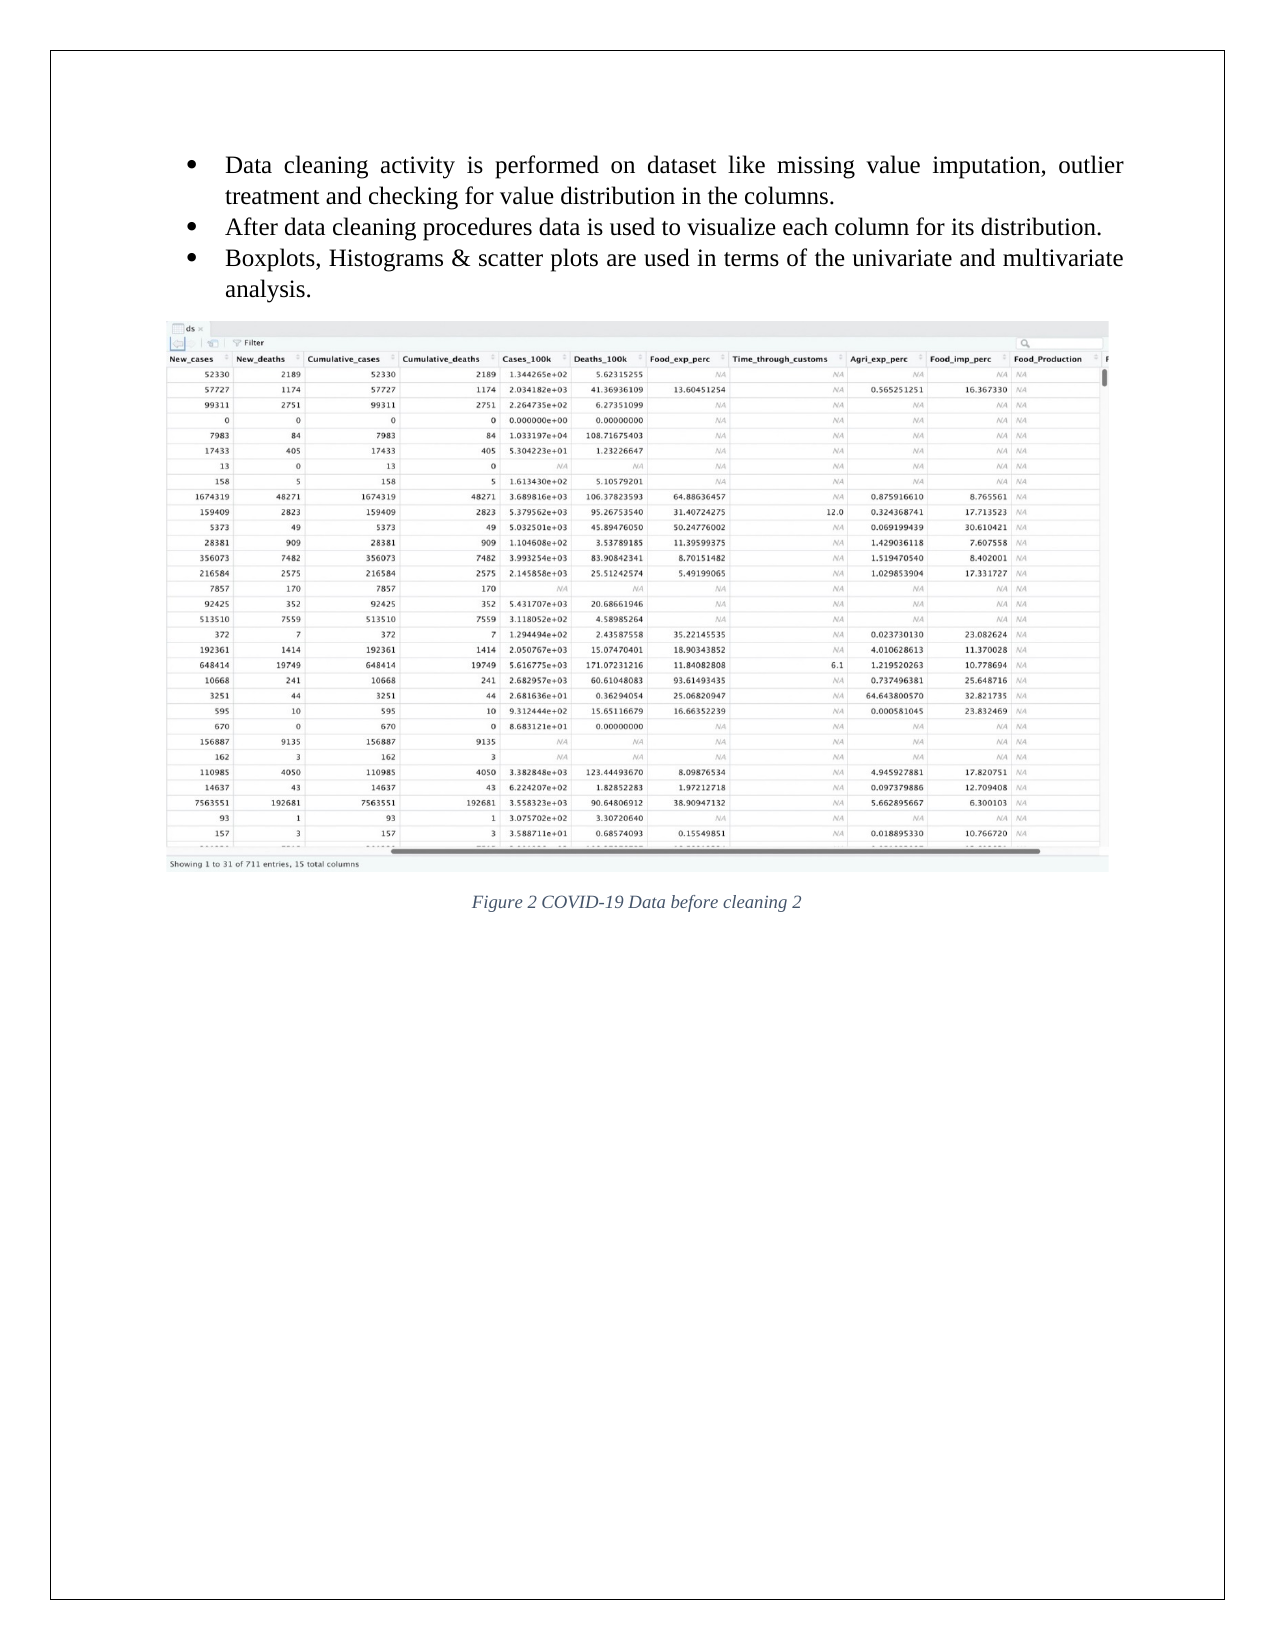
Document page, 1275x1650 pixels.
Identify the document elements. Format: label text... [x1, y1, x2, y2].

list Data cleaning activity is performed on dataset like missing value imputation, outlier treatment and checking for value distribution in the columns. [187, 150, 1125, 210]
list Boxplots, Histograms & scatter plots are used in terms of the univariate and multivariate analysis. [187, 243, 1125, 303]
picture [166, 321, 1109, 872]
text Figure 2 COVID-19 Data before cleaning 2 [150, 891, 1125, 912]
list After data cleaning procedures data is used to visualize each column for its distribution. [187, 212, 1125, 241]
